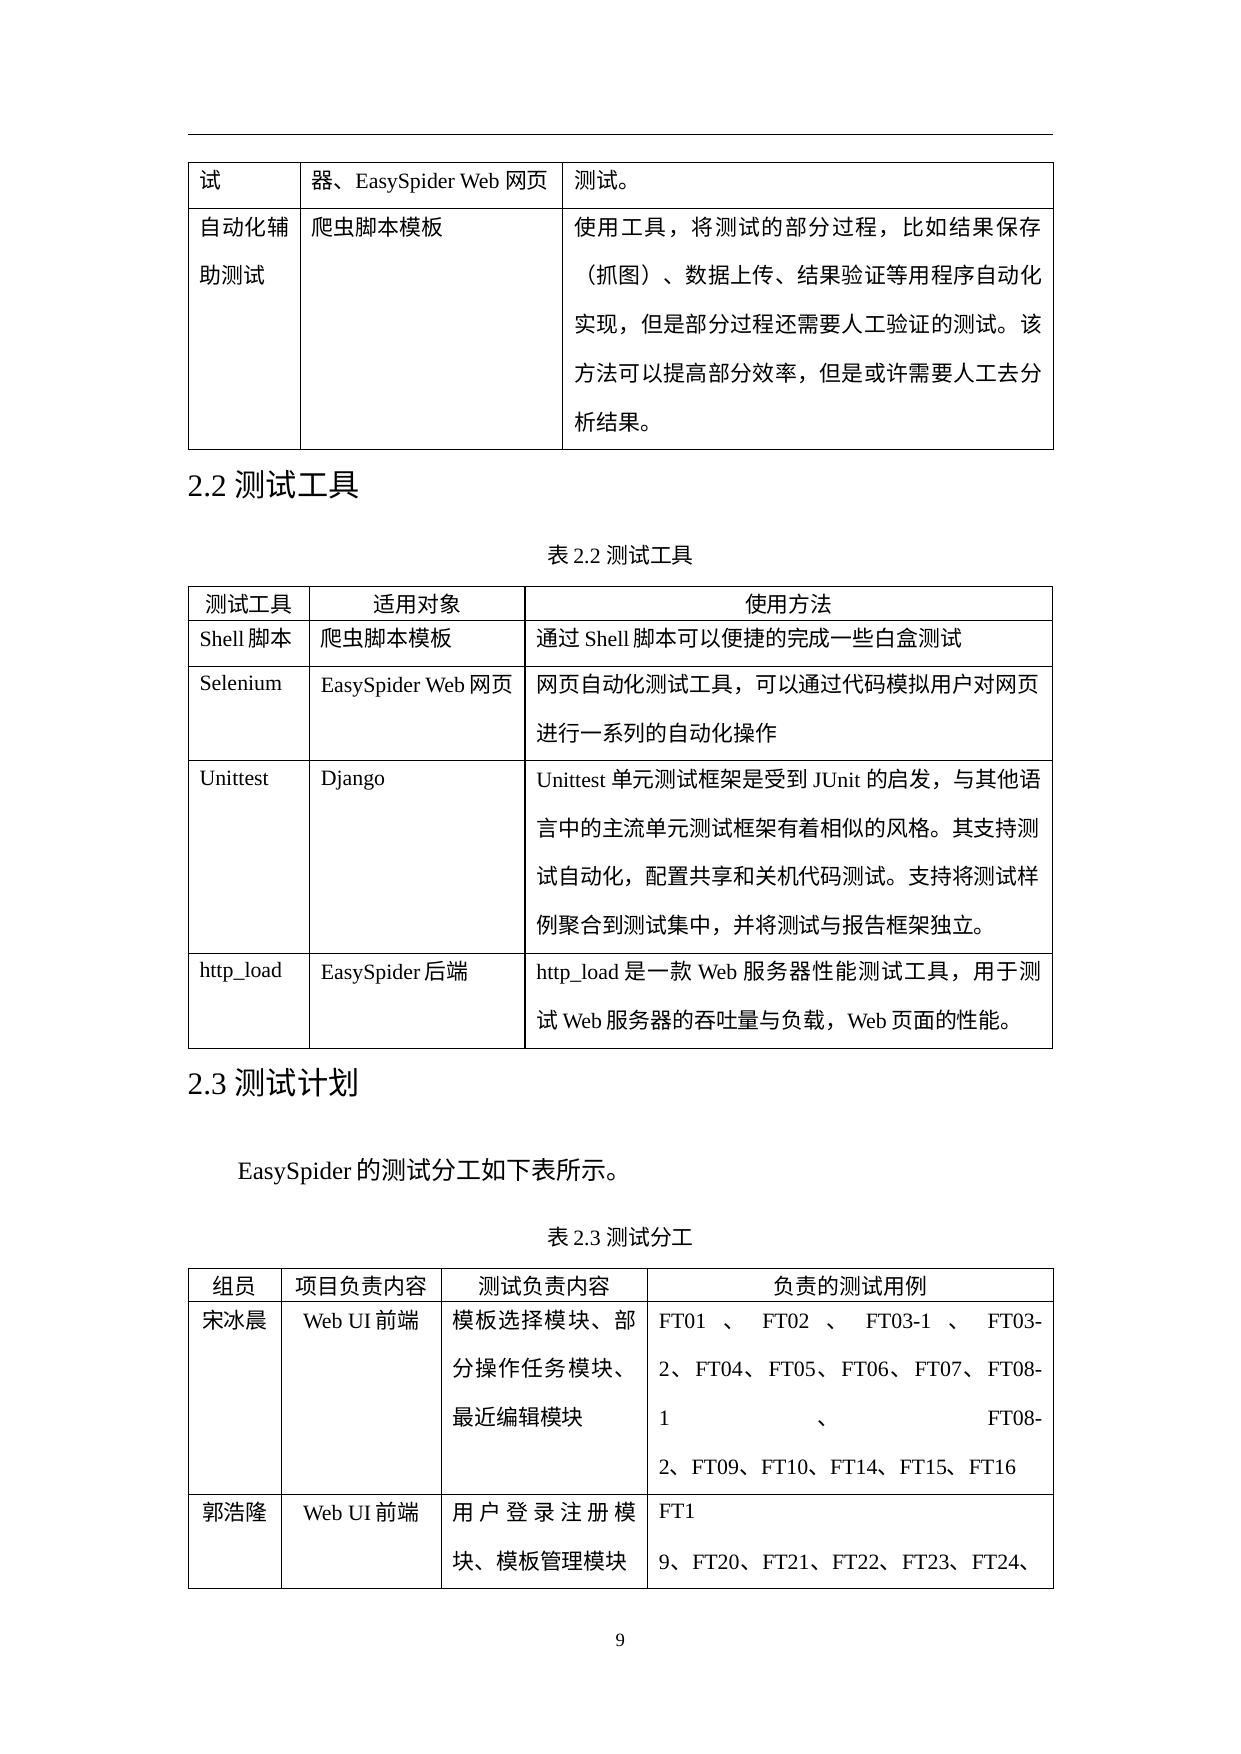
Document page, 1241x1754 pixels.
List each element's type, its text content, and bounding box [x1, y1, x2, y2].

table_cell 网页自动化测试工具，可以通过代码模拟用户对网页进行一系列的自动化操作 [526, 667, 1052, 760]
table_header 项目负责内容 [282, 1269, 441, 1301]
table_cell 爬虫脚本模板 [310, 621, 524, 666]
table_cell EasySpider后端 [310, 954, 524, 1047]
table_cell FT01、FT02、FT03-1、FT03-2、FT04、FT05、FT06、FT07、FT08-1、FT08-2、FT09、FT10、FT14、FT15、FT16 [648, 1302, 1053, 1493]
table_header 测试工具 [189, 587, 309, 619]
text 2.3 测试计划 [187, 1049, 1053, 1113]
table_header 组员 [189, 1269, 281, 1301]
table_header 负责的测试用例 [648, 1269, 1053, 1301]
text 2.2 测试工具 [187, 450, 1053, 515]
table_header 使用方法 [526, 587, 1052, 619]
table_cell 郭浩隆 [189, 1495, 281, 1588]
table_cell 自动化测试 [189, 163, 300, 208]
table_cell 自动化辅助测试 [189, 209, 300, 449]
text EasySpider的测试分工如下表所示。 [187, 1136, 1053, 1201]
text 表2.3 测试分工 [187, 1219, 1053, 1252]
table_cell 用户登录注册模块、模板管理模块 [442, 1495, 647, 1588]
table_header 适用对象 [310, 587, 524, 619]
table_cell Selenium [189, 667, 309, 760]
table_cell Shell脚本 [189, 621, 309, 666]
table_cell 爬虫脚本模板 [301, 209, 562, 449]
table_cell Web UI前端 [282, 1302, 441, 1493]
table_cell 使用工具，将测试的部分过程，比如结果保存（抓图）、数据上传、结果验证等用程序自动化实现，但是部分过程还需要人工验证的测试。该方法可以提高部分效率，但是或许需要人工去分析结果。 [563, 209, 1053, 449]
table_cell 模板选择模块、部分操作任务模块、最近编辑模块 [442, 1302, 647, 1493]
table_cell Django [310, 761, 524, 953]
table_cell EasySpider Web网页 [310, 667, 524, 760]
table_cell 通过Shell脚本可以便捷的完成一些白盒测试 [526, 621, 1052, 666]
table_cell Unittest [189, 761, 309, 953]
table_header 测试负责内容 [442, 1269, 647, 1301]
table_cell http_load是一款Web服务器性能测试工具，用于测试Web服务器的吞吐量与负载，Web页面的性能。 [526, 954, 1052, 1047]
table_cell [563, 163, 1053, 208]
table_cell 宋冰晨 [189, 1302, 281, 1493]
table_cell Unittest 单元测试框架是受到 JUnit 的启发，与其他语言中的主流单元测试框架有着相似的风格。其支持测试自动化，配置共享和关机代码测试。支持将测试样例聚合到测试集中，并将测试与报告框架独立。 [526, 761, 1052, 953]
table_cell http_load [189, 954, 309, 1047]
table_cell Web UI前端 [282, 1495, 441, 1588]
text 表2.2 测试工具 [187, 538, 1053, 570]
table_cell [301, 163, 562, 208]
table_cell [648, 1495, 1053, 1588]
